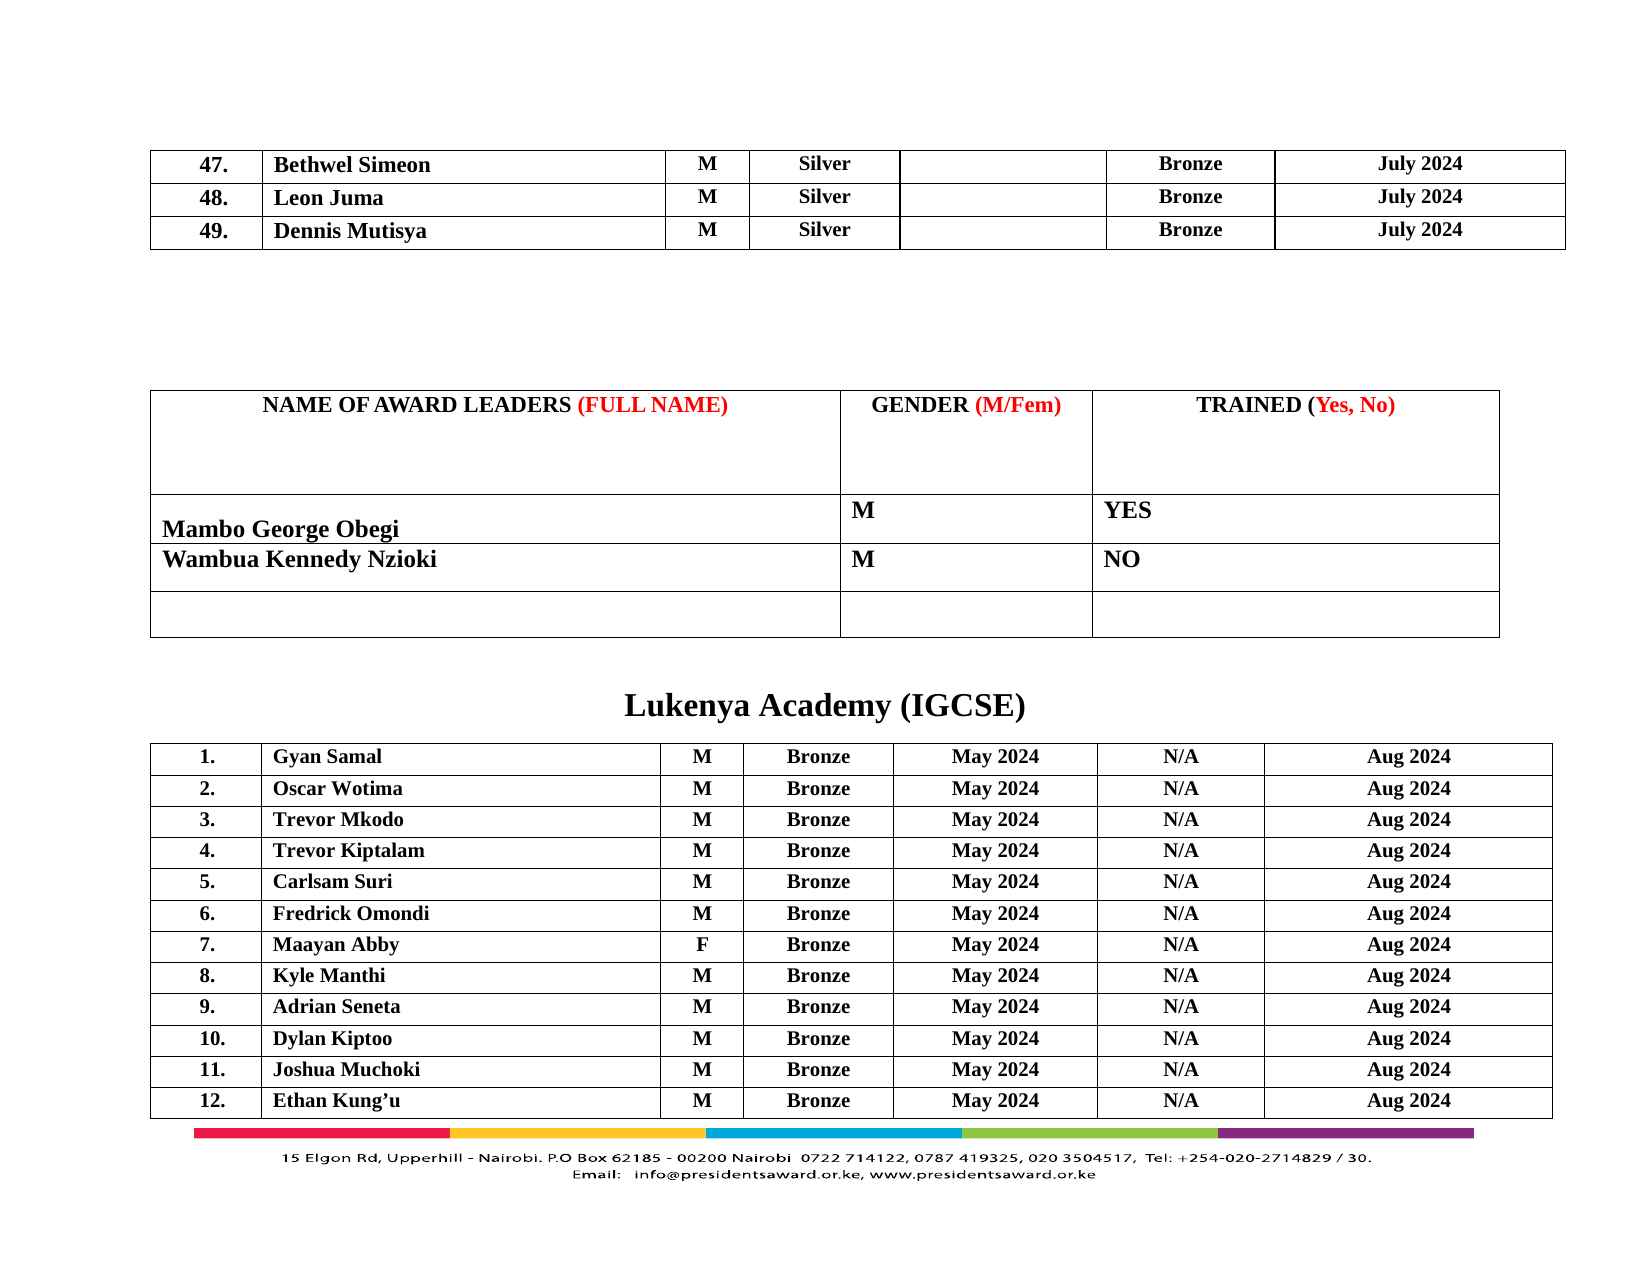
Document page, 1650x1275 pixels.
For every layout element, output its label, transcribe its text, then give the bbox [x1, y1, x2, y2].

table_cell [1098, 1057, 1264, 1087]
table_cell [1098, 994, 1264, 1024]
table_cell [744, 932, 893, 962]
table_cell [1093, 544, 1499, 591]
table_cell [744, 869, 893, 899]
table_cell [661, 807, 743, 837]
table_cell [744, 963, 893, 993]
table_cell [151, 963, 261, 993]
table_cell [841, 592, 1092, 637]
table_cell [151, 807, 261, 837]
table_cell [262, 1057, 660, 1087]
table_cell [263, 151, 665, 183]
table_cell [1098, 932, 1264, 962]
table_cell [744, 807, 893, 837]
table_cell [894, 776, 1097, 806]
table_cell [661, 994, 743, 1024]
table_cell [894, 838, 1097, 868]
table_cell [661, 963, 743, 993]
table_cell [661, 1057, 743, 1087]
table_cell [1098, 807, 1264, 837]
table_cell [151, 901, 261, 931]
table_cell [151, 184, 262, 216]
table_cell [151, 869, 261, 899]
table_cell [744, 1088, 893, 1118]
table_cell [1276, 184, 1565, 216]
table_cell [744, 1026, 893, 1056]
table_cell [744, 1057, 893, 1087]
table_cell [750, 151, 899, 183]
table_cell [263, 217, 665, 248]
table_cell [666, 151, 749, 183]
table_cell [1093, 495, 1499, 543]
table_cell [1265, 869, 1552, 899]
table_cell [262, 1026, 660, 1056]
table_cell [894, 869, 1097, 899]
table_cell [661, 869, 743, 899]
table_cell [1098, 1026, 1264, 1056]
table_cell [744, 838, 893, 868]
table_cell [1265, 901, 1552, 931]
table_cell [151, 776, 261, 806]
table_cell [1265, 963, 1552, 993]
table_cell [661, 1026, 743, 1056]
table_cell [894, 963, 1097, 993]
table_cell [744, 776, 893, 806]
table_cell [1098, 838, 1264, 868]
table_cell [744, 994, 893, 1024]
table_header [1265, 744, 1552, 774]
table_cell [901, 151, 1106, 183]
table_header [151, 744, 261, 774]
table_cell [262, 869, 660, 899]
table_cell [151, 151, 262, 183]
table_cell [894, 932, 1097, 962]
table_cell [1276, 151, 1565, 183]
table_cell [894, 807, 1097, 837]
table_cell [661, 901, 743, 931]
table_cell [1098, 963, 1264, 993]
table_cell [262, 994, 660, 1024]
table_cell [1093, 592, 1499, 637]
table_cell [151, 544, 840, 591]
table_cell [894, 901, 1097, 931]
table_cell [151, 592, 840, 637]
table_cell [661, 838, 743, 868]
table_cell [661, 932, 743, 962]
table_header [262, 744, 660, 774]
text Lukenya Academy (IGCSE) [150, 685, 1500, 723]
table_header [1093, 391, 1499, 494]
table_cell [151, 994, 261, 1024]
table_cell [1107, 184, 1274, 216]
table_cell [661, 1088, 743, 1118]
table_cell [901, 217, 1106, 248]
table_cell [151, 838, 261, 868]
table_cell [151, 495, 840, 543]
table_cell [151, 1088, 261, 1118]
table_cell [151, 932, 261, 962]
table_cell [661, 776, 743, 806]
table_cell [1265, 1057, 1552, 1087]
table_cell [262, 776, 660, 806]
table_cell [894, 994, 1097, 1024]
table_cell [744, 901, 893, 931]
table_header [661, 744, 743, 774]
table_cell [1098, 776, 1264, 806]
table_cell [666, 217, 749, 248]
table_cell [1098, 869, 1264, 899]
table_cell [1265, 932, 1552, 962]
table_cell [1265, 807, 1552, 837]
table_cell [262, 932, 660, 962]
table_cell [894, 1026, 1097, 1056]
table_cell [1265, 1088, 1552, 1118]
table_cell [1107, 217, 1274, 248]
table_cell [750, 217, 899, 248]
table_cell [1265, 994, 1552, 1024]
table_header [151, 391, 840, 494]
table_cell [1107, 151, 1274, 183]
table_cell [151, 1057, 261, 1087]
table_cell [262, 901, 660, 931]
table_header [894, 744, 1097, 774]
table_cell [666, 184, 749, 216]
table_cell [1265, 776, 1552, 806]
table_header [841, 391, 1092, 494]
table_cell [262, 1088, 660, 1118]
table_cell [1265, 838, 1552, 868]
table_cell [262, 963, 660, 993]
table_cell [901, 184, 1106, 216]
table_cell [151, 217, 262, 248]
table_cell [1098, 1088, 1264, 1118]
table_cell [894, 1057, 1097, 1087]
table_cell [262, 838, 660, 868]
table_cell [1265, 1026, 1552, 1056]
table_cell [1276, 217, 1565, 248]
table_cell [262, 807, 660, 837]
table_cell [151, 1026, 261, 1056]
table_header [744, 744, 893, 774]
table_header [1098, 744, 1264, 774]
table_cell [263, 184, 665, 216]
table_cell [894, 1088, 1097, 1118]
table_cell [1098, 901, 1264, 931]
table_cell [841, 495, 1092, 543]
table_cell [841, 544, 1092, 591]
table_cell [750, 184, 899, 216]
